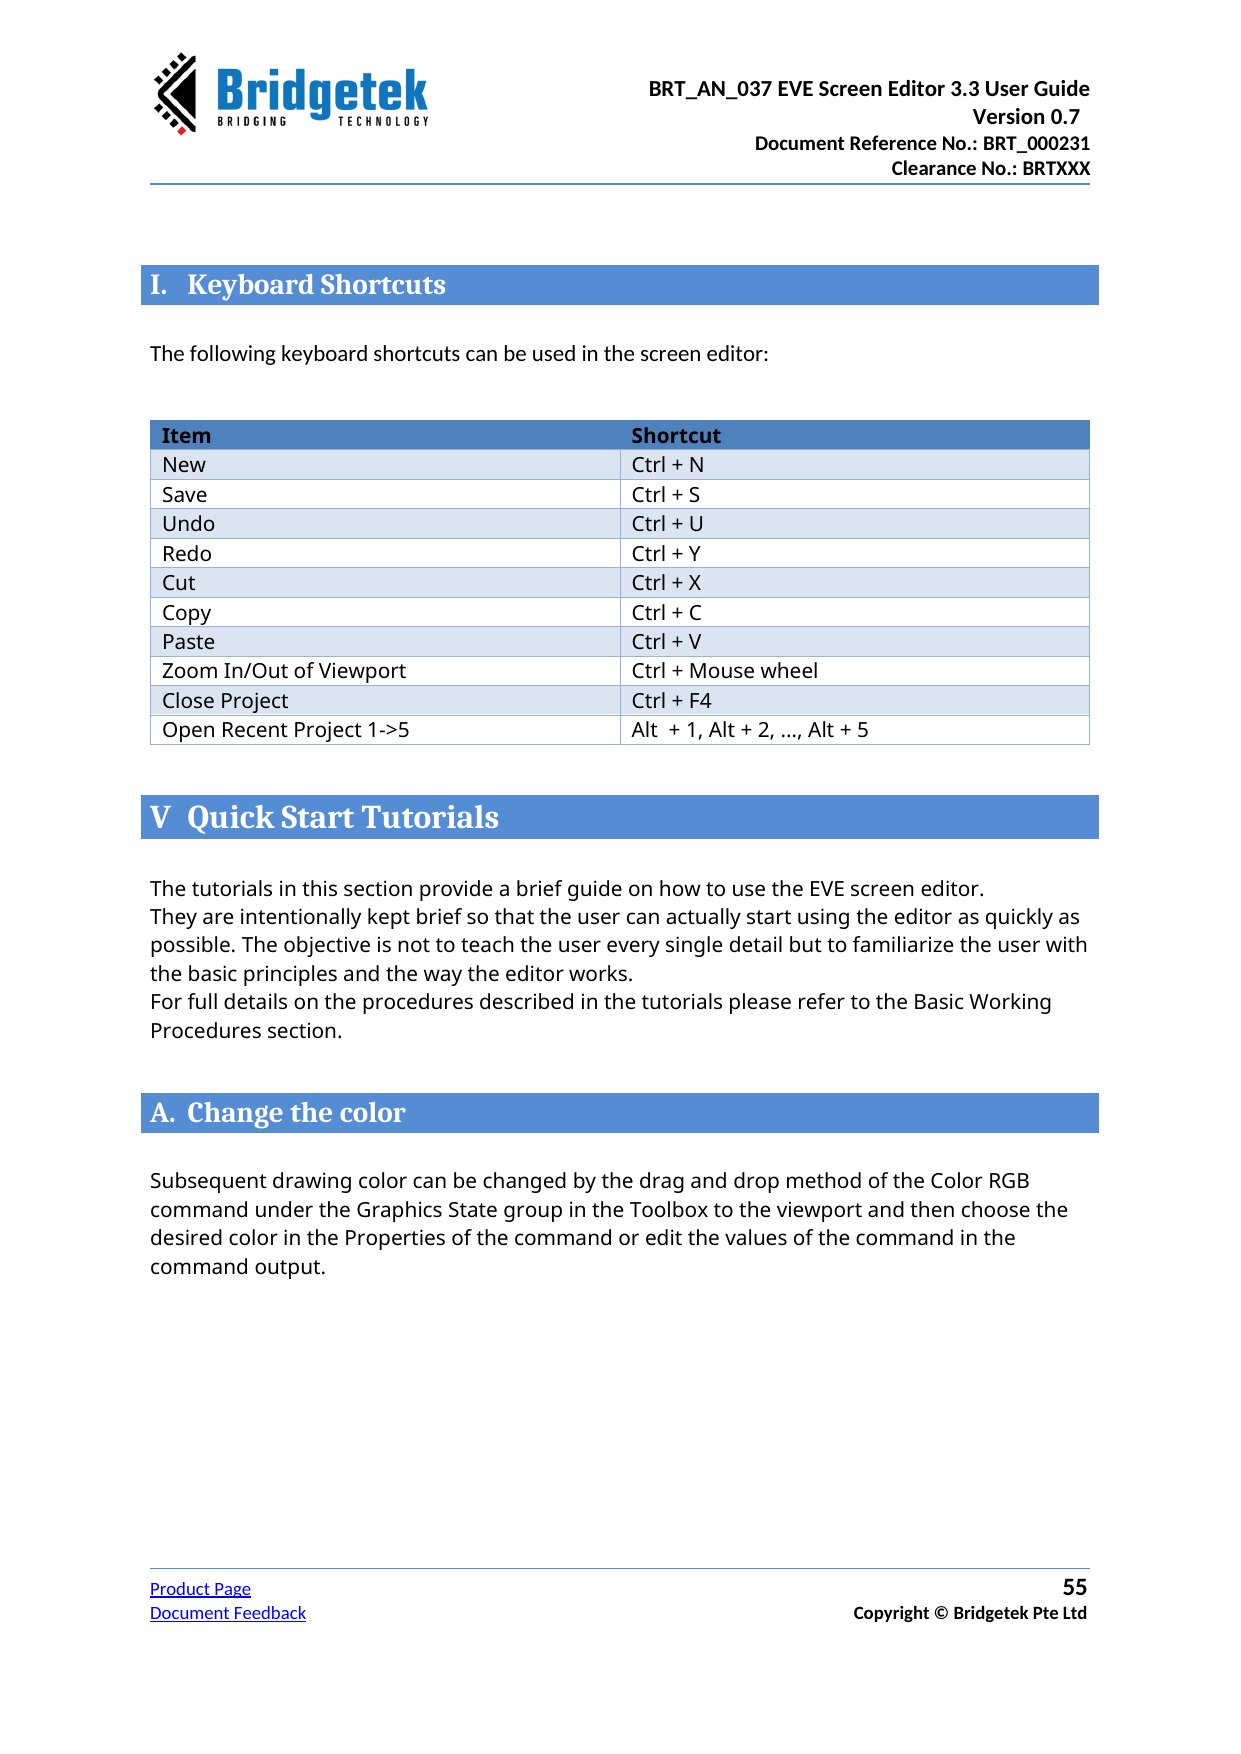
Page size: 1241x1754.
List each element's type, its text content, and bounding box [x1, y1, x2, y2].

text For full details on the procedures described in the tutorials please refer to the Basic Working Procedures section. [150, 987, 1090, 1044]
table_cell Undo [151, 509, 620, 538]
table_cell Copy [151, 598, 620, 626]
table_cell Ctrl + N [621, 450, 1089, 479]
table_cell Save [151, 480, 620, 508]
table_cell Zoom In/Out of Viewport [151, 657, 620, 685]
table_cell Close Project [151, 686, 620, 714]
table_cell Cut [151, 568, 620, 597]
table_cell Ctrl + U [621, 509, 1089, 538]
table_cell Open Recent Project 1->5 [151, 716, 620, 744]
subtitle Quick Start Tutorials [142, 796, 1098, 838]
table_cell Ctrl + Mouse wheel [621, 657, 1089, 685]
table_cell Redo [151, 539, 620, 567]
table_cell Ctrl + X [621, 568, 1089, 597]
table_cell Ctrl + F4 [621, 686, 1089, 714]
table_cell Ctrl + C [621, 598, 1089, 626]
table_cell Ctrl + S [621, 480, 1089, 508]
table_cell Paste [151, 627, 620, 656]
table_header Shortcut [621, 421, 1089, 449]
table_cell Ctrl + Y [621, 539, 1089, 567]
text They are intentionally kept brief so that the user can actually start using the editor as quickly as possible. The objective is not to teach the user every single detail but to familiarize the user with the basic principles and the way the editor works. [150, 902, 1090, 987]
table_cell Ctrl + V [621, 627, 1089, 656]
text The tutorials in this section provide a brief guide on how to use the EVE screen editor. [150, 874, 1090, 902]
table_cell New [151, 450, 620, 479]
table_header Item [151, 421, 620, 449]
picture [146, 48, 429, 137]
subtitle Change the color [142, 1094, 1098, 1132]
subtitle Keyboard Shortcuts [142, 266, 1098, 304]
table_cell Alt + 1, Alt + 2, …, Alt + 5 [621, 716, 1089, 744]
text Subsequent drawing color can be changed by the drag and drop method of the Color RGB command under the Graphics State group in the Toolbox to the viewport and then choose the desired color in the Properties of the command or edit the values of the command in the command output. [150, 1166, 1090, 1280]
text The following keyboard shortcuts can be used in the screen editor: [150, 339, 1090, 367]
